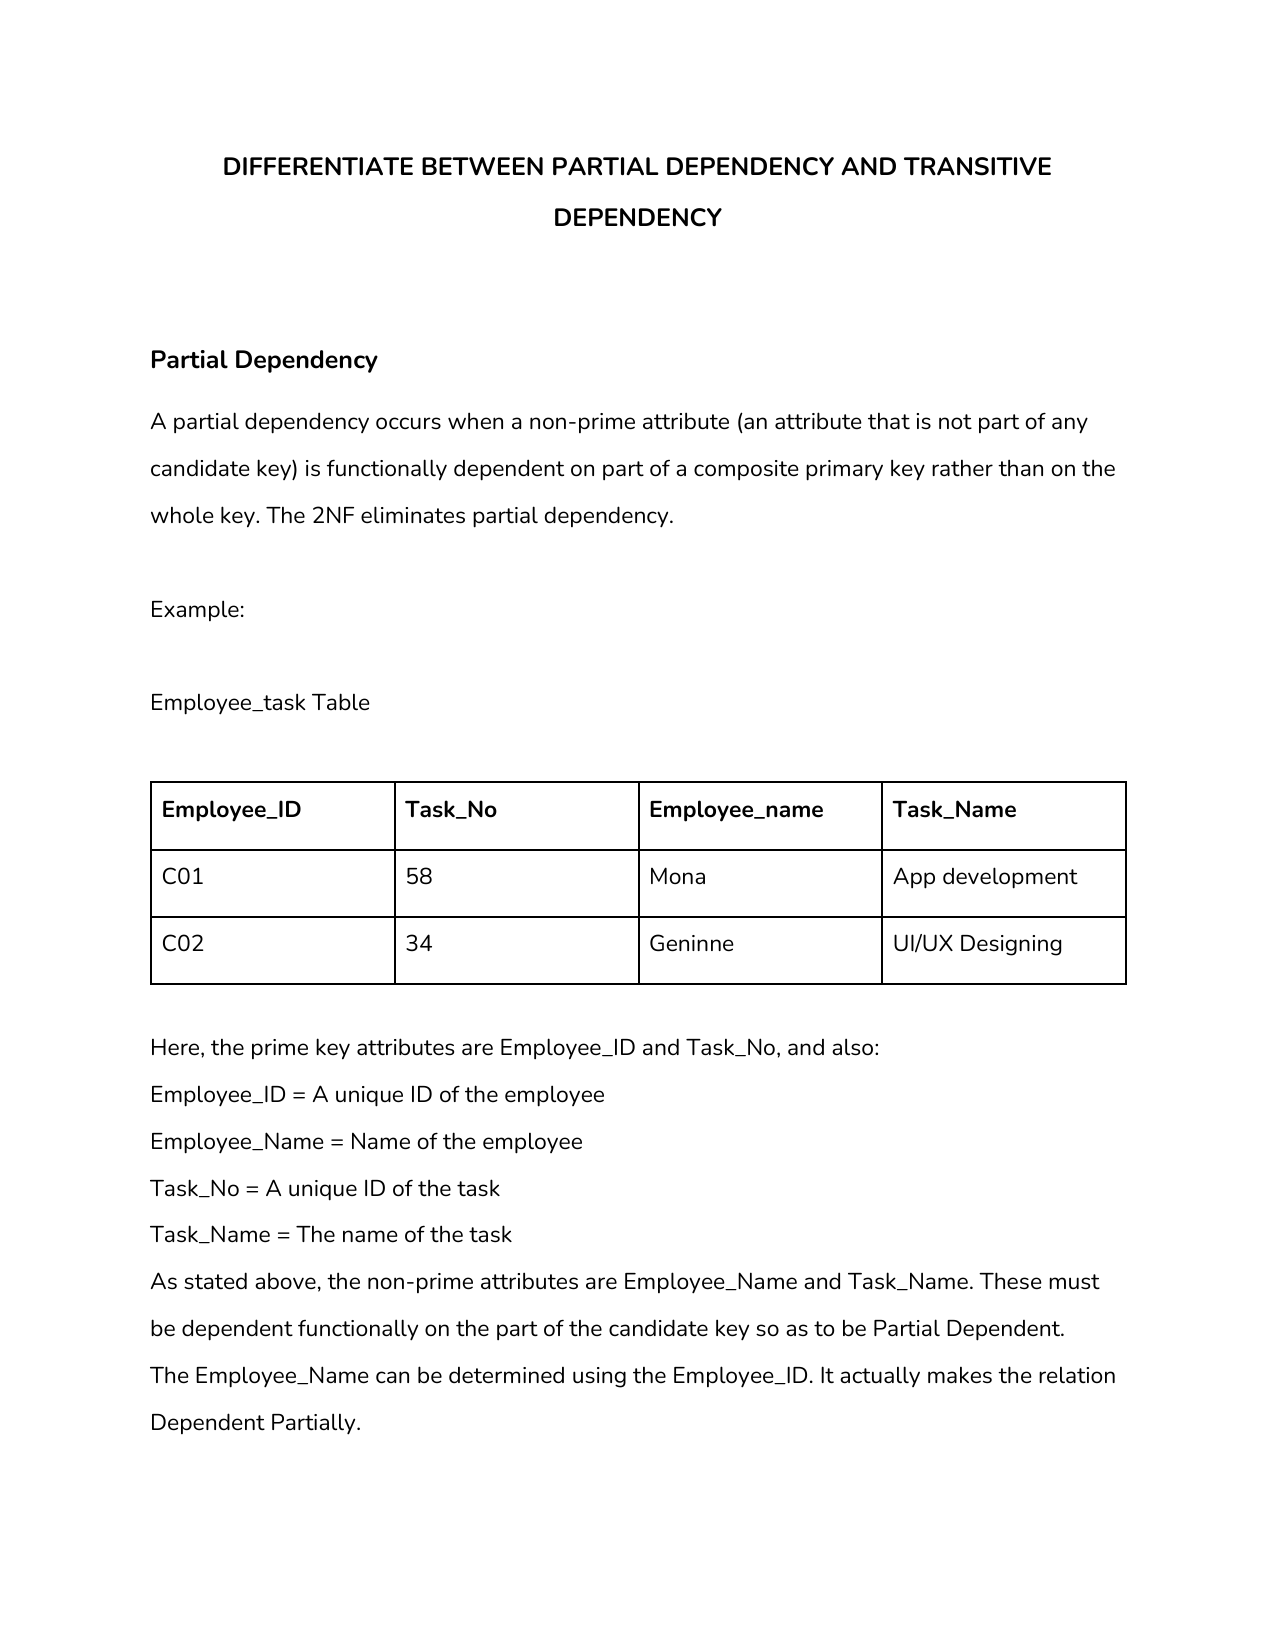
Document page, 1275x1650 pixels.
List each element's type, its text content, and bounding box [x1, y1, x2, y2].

table_cell C01 [152, 851, 394, 916]
table_cell 34 [396, 918, 638, 983]
text Employee_ID = A unique ID of the employee [150, 1079, 1125, 1110]
table_cell 58 [396, 851, 638, 916]
text Task_Name = The name of the task [150, 1219, 1125, 1251]
text The Employee_Name can be determined using the Employee_ID. It actually makes the relation Dependent Partially. [150, 1360, 1125, 1438]
text A partial dependency occurs when a non-prime attribute (an attribute that is not part of any candidate key) is functionally dependent on part of a composite primary key rather than on the whole key. The 2NF eliminates partial dependency. [150, 406, 1125, 531]
table_cell UI/UX Designing [883, 918, 1125, 983]
table_header Task_Name [883, 783, 1125, 848]
table_header Task_No [396, 783, 638, 848]
table_cell Mona [640, 851, 881, 916]
text As stated above, the non-prime attributes are Employee_Name and Task_Name. These must be dependent functionally on the part of the candidate key so as to be Partial Dependent. [150, 1266, 1125, 1344]
text Employee_Name = Name of the employee [150, 1126, 1125, 1157]
table_cell App development [883, 851, 1125, 916]
table_cell C02 [152, 918, 394, 983]
text Here, the prime key attributes are Employee_ID and Task_No, and also: [150, 1032, 1125, 1063]
table_header Employee_ID [152, 783, 394, 848]
text Example: [150, 594, 1125, 625]
subtitle Partial Dependency [150, 343, 1125, 377]
table_cell Geninne [640, 918, 881, 983]
title DIFFERENTIATE BETWEEN PARTIAL DEPENDENCY AND TRANSITIVE DEPENDENCY [150, 150, 1125, 235]
text Employee_task Table [150, 687, 1125, 719]
table_header Employee_name [640, 783, 881, 848]
text Task_No = A unique ID of the task [150, 1173, 1125, 1204]
